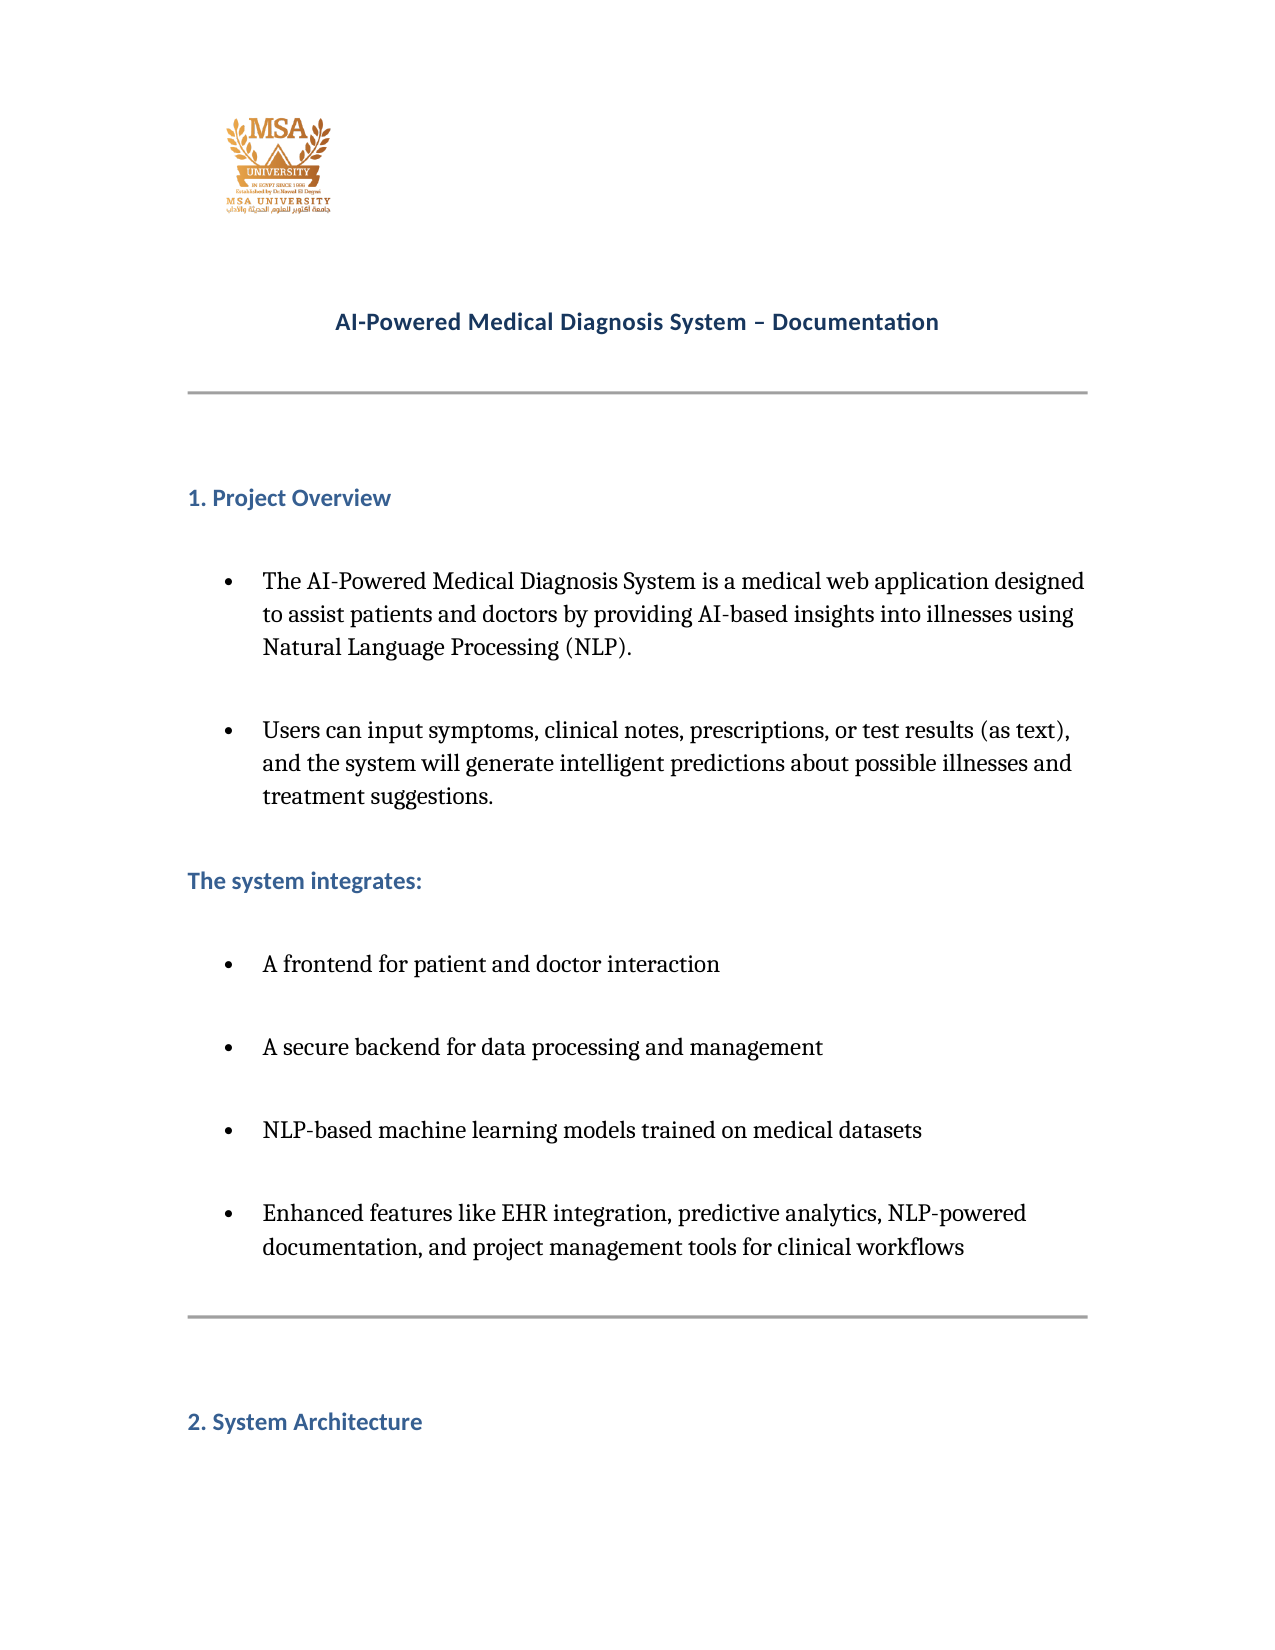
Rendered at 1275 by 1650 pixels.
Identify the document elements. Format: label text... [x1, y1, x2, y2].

subtitle The AI-Powered Medical Diagnosis System is a medical web application designed to assist patients and doctors by providing AI-based insights into illnesses using Natural Language Processing (NLP). [225, 567, 1087, 662]
subtitle A frontend for patient and doctor interaction [225, 950, 1087, 979]
subtitle 2. System Architecture [187, 1406, 1087, 1437]
subtitle Users can input symptoms, clinical notes, prescriptions, or test results (as text), and the system will generate intelligent predictions about possible illnesses and treatment suggestions. [225, 716, 1087, 811]
subtitle AI-Powered Medical Diagnosis System – Documentation [187, 306, 1087, 337]
subtitle 1. Project Overview [187, 482, 1087, 513]
picture [187, 75, 369, 257]
subtitle The system integrates: [187, 865, 1087, 896]
subtitle Enhanced features like EHR integration, predictive analytics, NLP-powered documentation, and project management tools for clinical workflows [225, 1199, 1087, 1261]
subtitle NLP-based machine learning models trained on medical datasets [225, 1116, 1087, 1145]
subtitle A secure backend for data processing and management [225, 1033, 1087, 1062]
